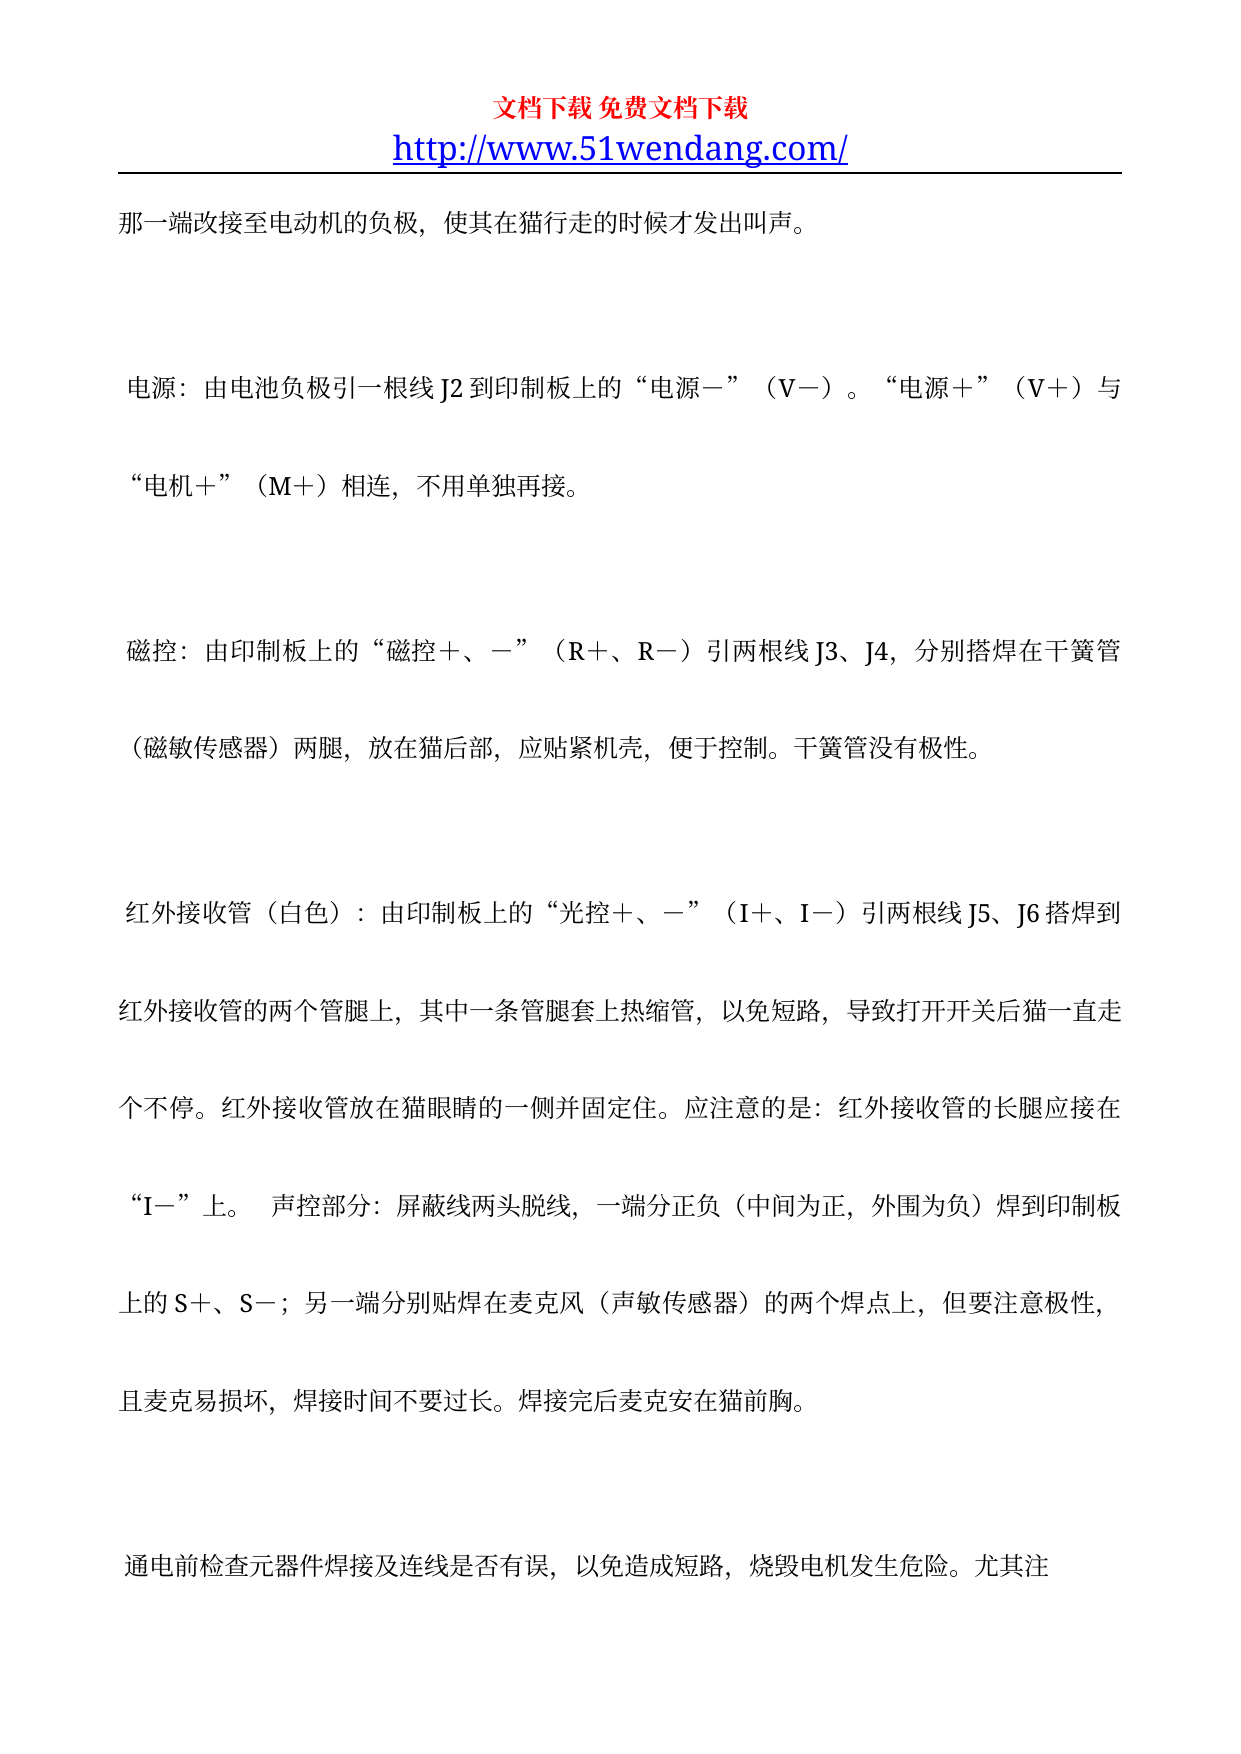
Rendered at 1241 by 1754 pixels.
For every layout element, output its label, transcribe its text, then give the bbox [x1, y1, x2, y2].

text 磁控：由印制板上的“磁控＋、－”（R＋、R－）引两根线J3、J4，分别搭焊在干簧管（磁敏传感器）两腿，放在猫后部，应贴紧机壳，便于控制。干簧管没有极性。 [118, 617, 1122, 779]
text 红外接收管（白色）：由印制板上的“光控＋、－”（I＋、I－）引两根线J5、J6搭焊到红外接收管的两个管腿上，其中一条管腿套上热缩管，以免短路，导致打开开关后猫一直走个不停。红外接收管放在猫眼睛的一侧并固定住。应注意的是：红外接收管的长腿应接在“I－”上。 声控部分：屏蔽线两头脱线，一端分正负（中间为正，外围为负）焊到印制板上的S＋、S－；另一端分别贴焊在麦克风（声敏传感器）的两个焊点上，但要注意极性，且麦克易损坏，焊接时间不要过长。焊接完后麦克安在猫前胸。 [118, 879, 1122, 1432]
text 电源：由电池负极引一根线J2到印制板上的“电源－”（V－）。“电源＋”（V＋）与“电机＋”（M＋）相连，不用单独再接。 [118, 354, 1122, 517]
text 通电前检查元器件焊接及连线是否有误，以免造成短路，烧毁电机发生危险。尤其注 [118, 1532, 1122, 1597]
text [118, 190, 1122, 255]
